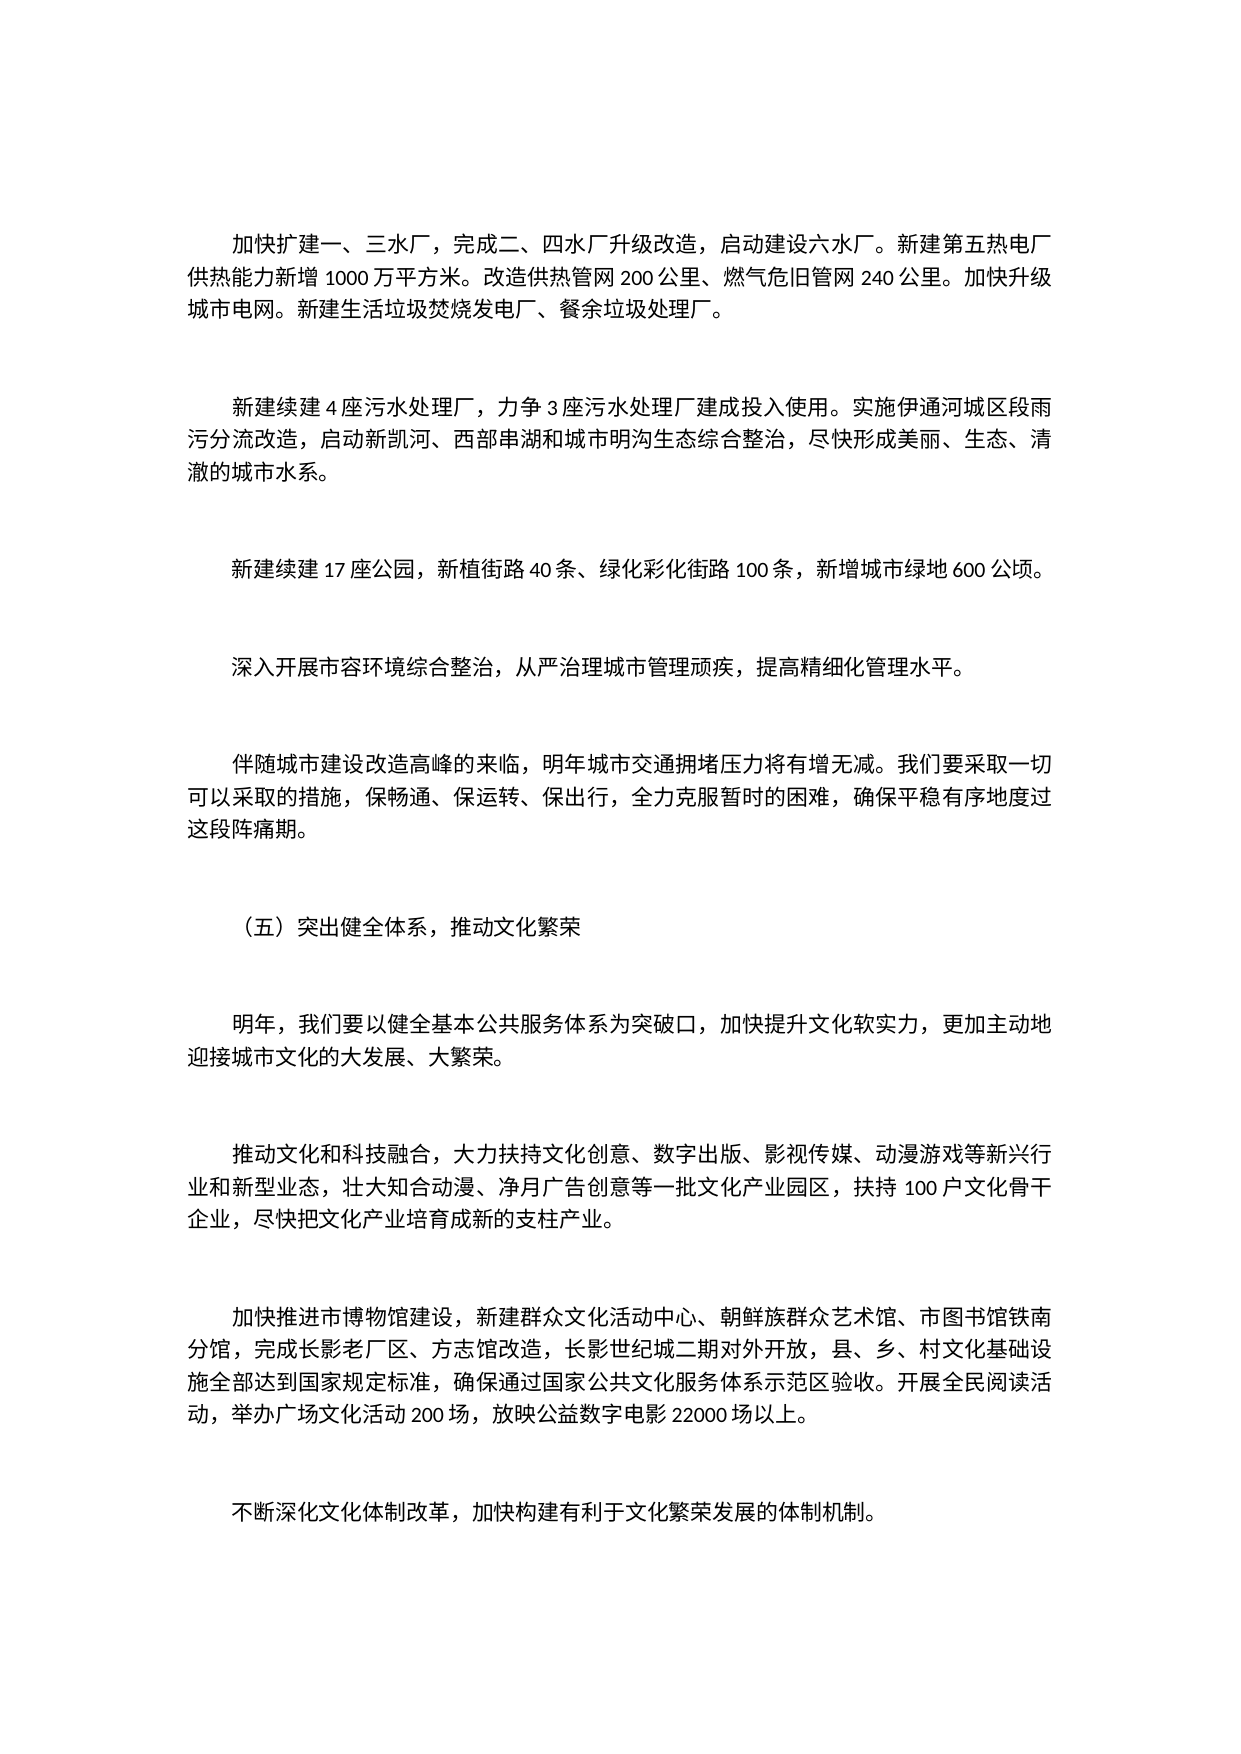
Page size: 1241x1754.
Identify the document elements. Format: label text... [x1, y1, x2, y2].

text 不断深化文化体制改革，加快构建有利于文化繁荣发展的体制机制。 [187, 1494, 1053, 1527]
text 加快扩建一、三水厂，完成二、四水厂升级改造，启动建设六水厂。新建第五热电厂，供热能力新增1000万平方米。改造供热管网200公里、燃气危旧管网240公里。加快升级城市电网。新建生活垃圾焚烧发电厂、餐余垃圾处理厂。 [187, 227, 1053, 324]
text 新建续建4座污水处理厂，力争3座污水处理厂建成投入使用。实施伊通河城区段雨污分流改造，启动新凯河、西部串湖和城市明沟生态综合整治，尽快形成美丽、生态、清澈的城市水系。 [187, 389, 1053, 487]
text （五）突出健全体系，推动文化繁荣 [187, 909, 1053, 942]
text 深入开展市容环境综合整治，从严治理城市管理顽疾，提高精细化管理水平。 [187, 649, 1053, 682]
text 伴随城市建设改造高峰的来临，明年城市交通拥堵压力将有增无减。我们要采取一切可以采取的措施，保畅通、保运转、保出行，全力克服暂时的困难，确保平稳有序地度过这段阵痛期。 [187, 747, 1053, 844]
text 明年，我们要以健全基本公共服务体系为突破口，加快提升文化软实力，更加主动地迎接城市文化的大发展、大繁荣。 [187, 1007, 1053, 1072]
text 加快推进市博物馆建设，新建群众文化活动中心、朝鲜族群众艺术馆、市图书馆铁南分馆，完成长影老厂区、方志馆改造，长影世纪城二期对外开放，县、乡、村文化基础设施全部达到国家规定标准，确保通过国家公共文化服务体系示范区验收。开展全民阅读活动，举办广场文化活动200场，放映公益数字电影22000场以上。 [187, 1299, 1053, 1429]
text 新建续建17座公园，新植街路40条、绿化彩化街路100条，新增城市绿地600公顷。 [187, 552, 1053, 584]
text 推动文化和科技融合，大力扶持文化创意、数字出版、影视传媒、动漫游戏等新兴行业和新型业态，壮大知合动漫、净月广告创意等一批文化产业园区，扶持100户文化骨干企业，尽快把文化产业培育成新的支柱产业。 [187, 1137, 1053, 1234]
